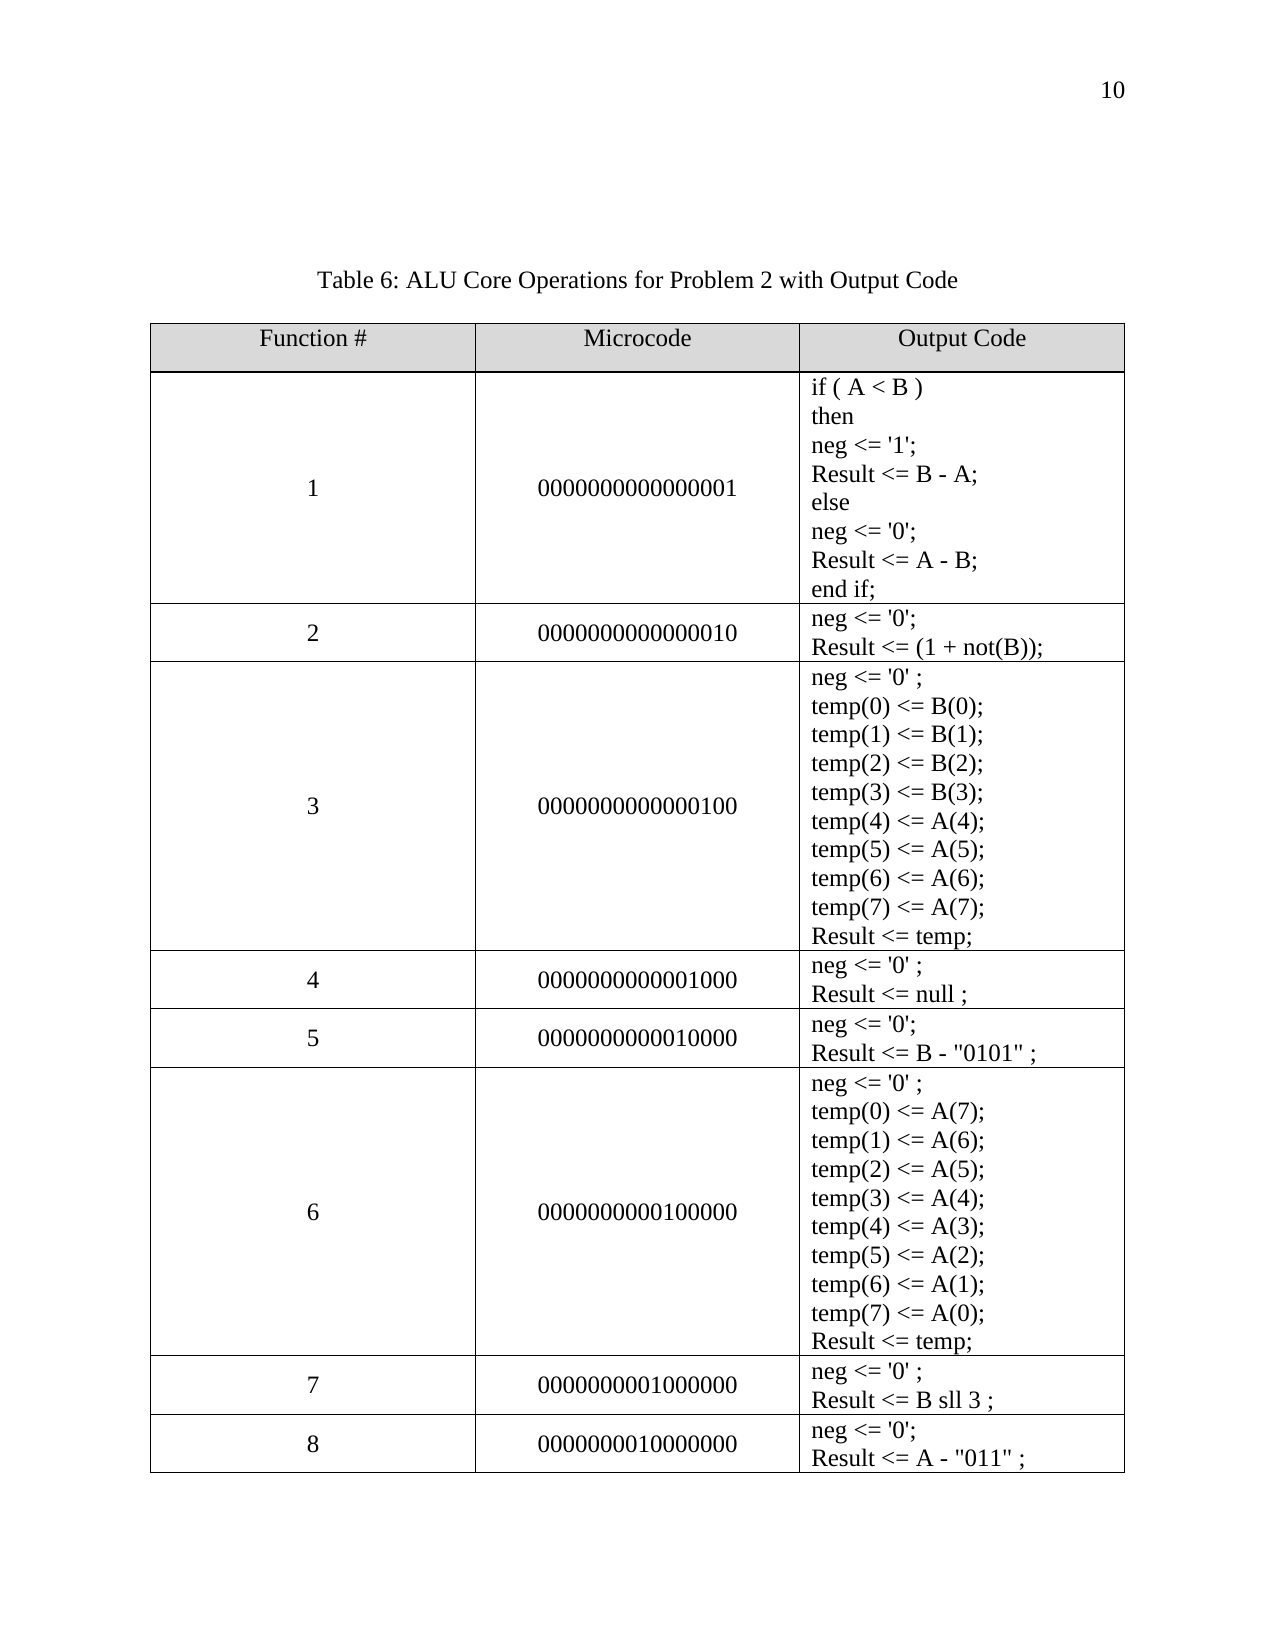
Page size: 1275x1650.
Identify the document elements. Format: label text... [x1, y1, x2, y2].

table_cell 0000000000000100 [476, 662, 799, 949]
table_cell 5 [151, 1009, 475, 1067]
table_cell neg <= '0'; Result <= B - "0101" ; [800, 1009, 1124, 1067]
table_cell 0000000001000000 [476, 1356, 799, 1414]
table_header Function # [151, 324, 475, 371]
text Table 6: ALU Core Operations for Problem 2 with Output Code [150, 265, 1125, 294]
table_header Output Code [800, 324, 1124, 371]
table_cell 2 [151, 604, 475, 661]
table_header Microcode [476, 324, 799, 371]
table_cell 4 [151, 951, 475, 1008]
table_cell neg <= '0'; Result <= A - "011" ; [800, 1415, 1124, 1472]
table_cell neg <= '0' ; temp(0) <= A(7); temp(1) <= A(6); temp(2) <= A(5); temp(3) <= A(4); temp(4) <= A(3); temp(5) <= A(2); temp(6) <= A(1); temp(7) <= A(0); Result <= temp; [800, 1068, 1124, 1355]
table_cell 0000000010000000 [476, 1415, 799, 1472]
table_cell 0000000000100000 [476, 1068, 799, 1355]
table_cell if ( A < B ) then neg <= '1'; Result <= B - A; else neg <= '0'; Result <= A - B; end if; [800, 373, 1124, 602]
table_cell 8 [151, 1415, 475, 1472]
table_cell 0000000000010000 [476, 1009, 799, 1067]
table_cell 6 [151, 1068, 475, 1355]
table_cell neg <= '0' ; Result <= null ; [800, 951, 1124, 1008]
table_cell 1 [151, 373, 475, 602]
table_cell neg <= '0' ; Result <= B sll 3 ; [800, 1356, 1124, 1414]
table_cell 3 [151, 662, 475, 949]
table_cell 0000000000001000 [476, 951, 799, 1008]
table_cell 7 [151, 1356, 475, 1414]
table_cell 0000000000000010 [476, 604, 799, 661]
table_cell neg <= '0' ; temp(0) <= B(0); temp(1) <= B(1); temp(2) <= B(2); temp(3) <= B(3); temp(4) <= A(4); temp(5) <= A(5); temp(6) <= A(6); temp(7) <= A(7); Result <= temp; [800, 662, 1124, 949]
table_cell neg <= '0'; Result <= (1 + not(B)); [800, 604, 1124, 661]
table_cell 0000000000000001 [476, 373, 799, 602]
